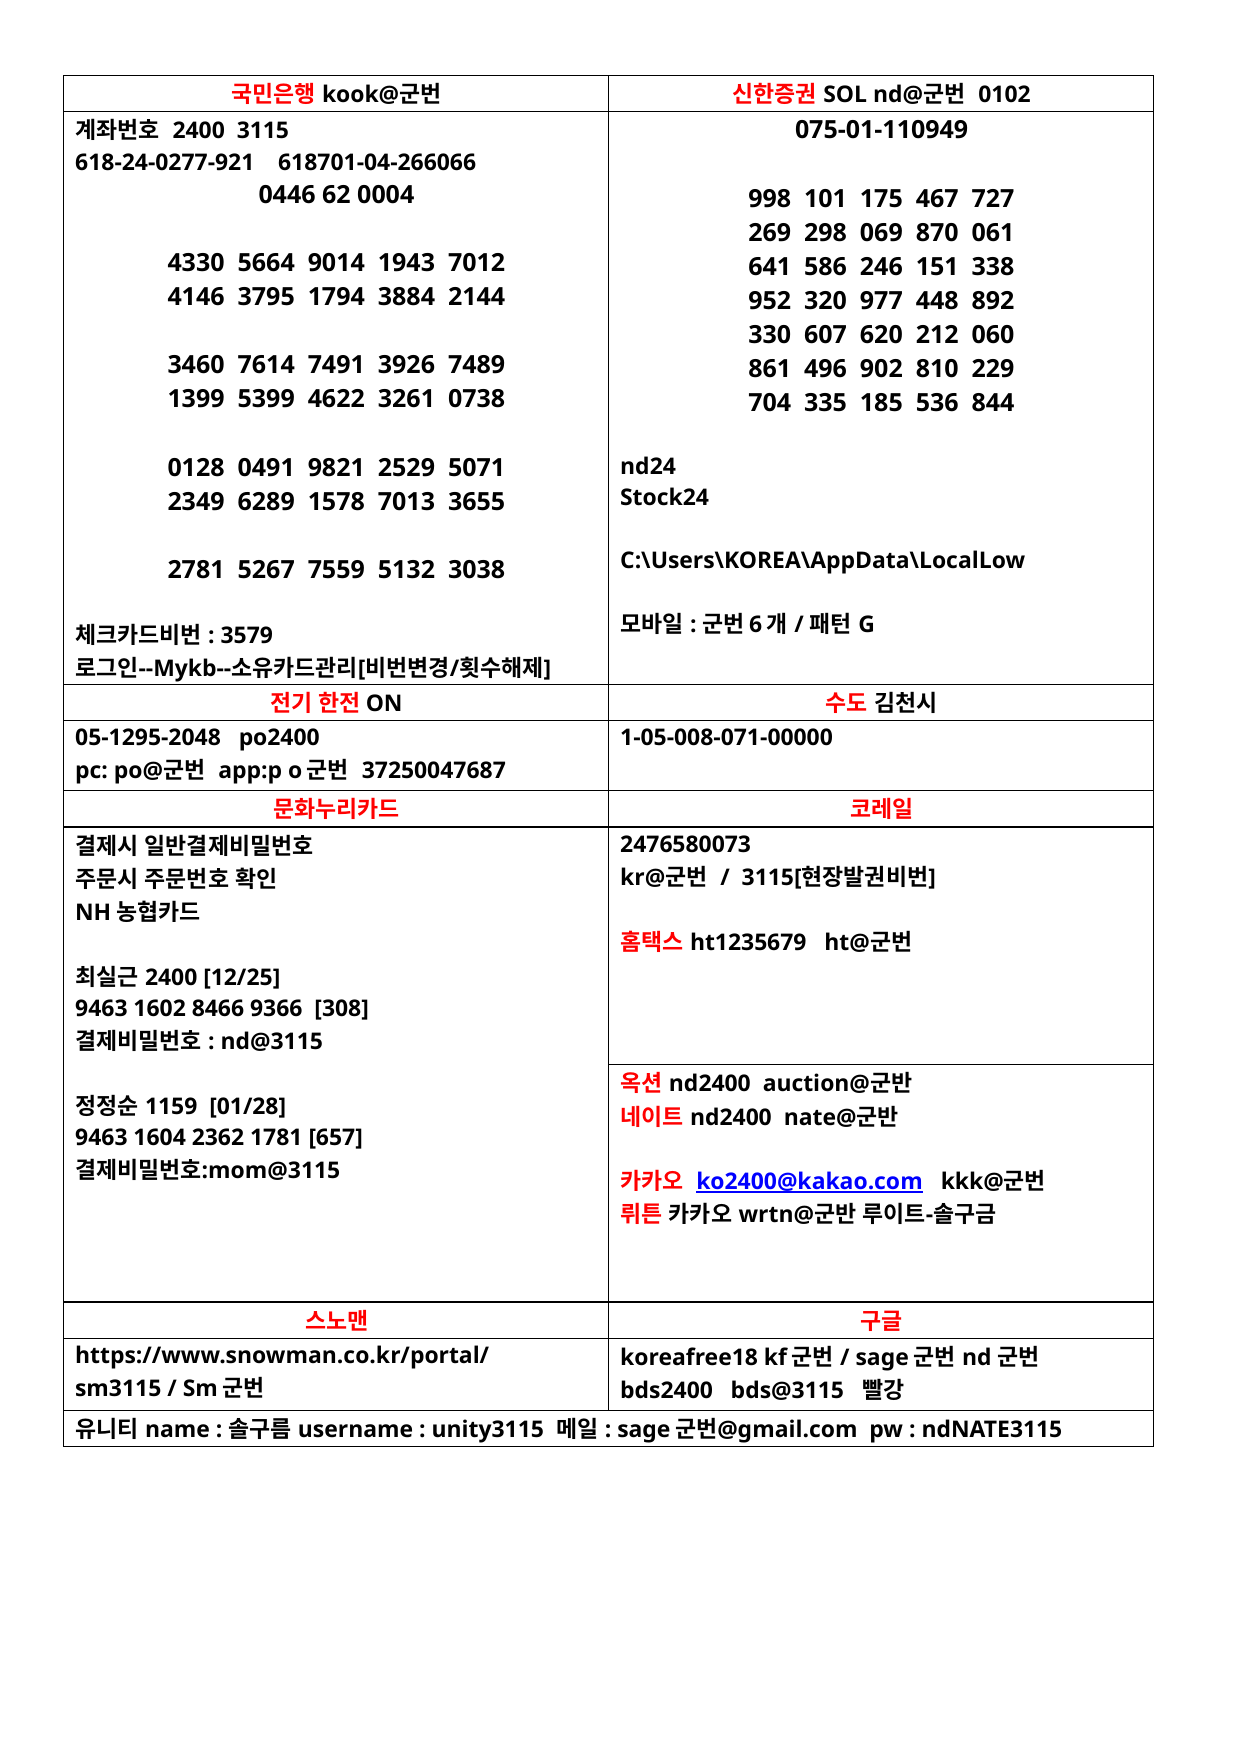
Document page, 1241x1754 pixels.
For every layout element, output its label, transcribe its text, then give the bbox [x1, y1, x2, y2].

table_cell 옥션 nd2400 auction@군반 네이트 nd2400 nate@군반 카카오 ko2400@kakao.com kkk@군번 뤼튼 카카오 wrtn@군반 루이트-솔구금 [609, 1065, 1153, 1301]
table_cell koreafree18 kf군번 / sage군번 nd 군번 bds2400 bds@3115 빨강 [609, 1339, 1153, 1410]
table_cell 문화누리카드 [64, 791, 608, 826]
table_cell https://www.snowman.co.kr/portal/ sm3115 / Sm군번 [64, 1339, 608, 1410]
table_cell 계좌번호 2400 3115 618-24-0277-921 618701-04-266066 0446 62 0004 4330 5664 9014 1943 7012 4146 3795 1794 3884 2144 3460 7614 7491 3926 7489 1399 5399 4622 3261 0738 0128 0491 9821 2529 5071 2349 6289 1578 7013 3655 2781 5267 7559 5132 3038 체크카드비번 : 3579 로그인--Mykb--소유카드관리[비번변경/횟수해제] [64, 112, 608, 683]
table_cell 구글 [609, 1303, 1153, 1338]
table_cell 075-01-110949 998 101 175 467 727 269 298 069 870 061 641 586 246 151 338 952 320 977 448 892 330 607 620 212 060 861 496 902 810 229 704 335 185 536 844 nd24 Stock24 C:\Users\KOREA\AppData\LocalLow 모바일 : 군번6개 / 패턴 G [609, 112, 1153, 683]
table_cell 1-05-008-071-00000 [609, 721, 1153, 790]
table_cell 수도 김천시 [609, 685, 1153, 719]
table_header 신한증권 SOL nd@군번 0102 [609, 76, 1153, 111]
table_cell 코레일 [609, 791, 1153, 826]
table_cell 스노맨 [64, 1303, 608, 1338]
table_header 국민은행 kook@군번 [64, 76, 608, 111]
table_cell 유니티 name : 솔구름 username : unity3115 메일 : sage군번@gmail.com pw : ndNATE3115 [64, 1411, 1153, 1446]
table_cell 2476580073 kr@군번 / 3115[현장발권비번] 홈택스 ht1235679 ht@군번 [609, 828, 1153, 1064]
table_cell 전기 한전ON [64, 685, 608, 719]
table_cell 결제시 일반결제비밀번호 주문시 주문번호 확인 NH농협카드 최실근 2400 [12/25] 9463 1602 8466 9366 [308] 결제비밀번호 : nd@3115 정정순 1159 [01/28] 9463 1604 2362 1781 [657] 결제비밀번호:mom@3115 [64, 828, 608, 1301]
table_cell 05-1295-2048 po2400 pc: po@군번 app:p o군번 37250047687 [64, 721, 608, 790]
